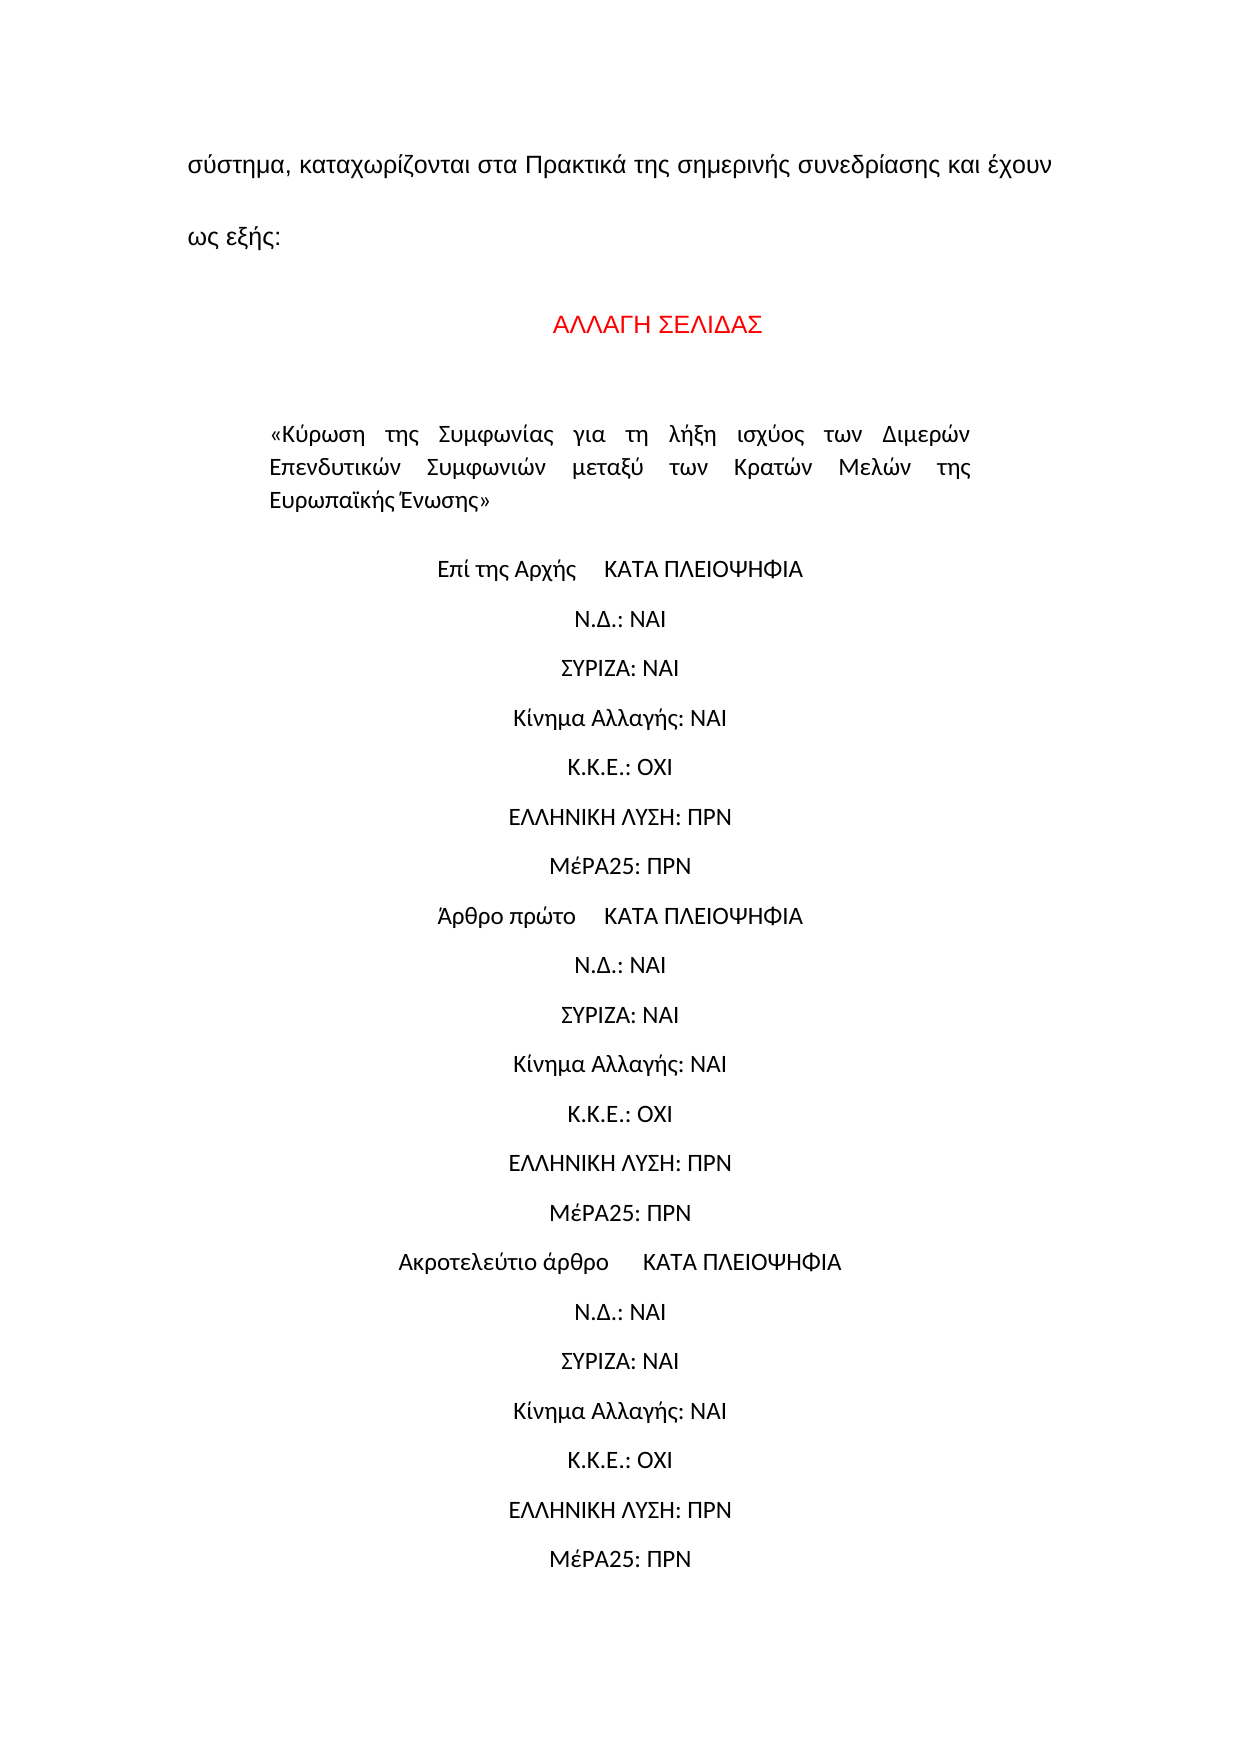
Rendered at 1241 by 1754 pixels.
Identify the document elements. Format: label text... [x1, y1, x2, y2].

table_cell ΣΥΡΙΖΑ: ΝΑΙ [268, 653, 972, 702]
table_cell ΣΥΡΙΖΑ: ΝΑΙ [268, 999, 972, 1048]
table_cell ΜέΡΑ25: ΠΡΝ [268, 1197, 972, 1246]
table_cell Κίνημα Αλλαγής: ΝΑΙ [268, 1049, 972, 1098]
table_cell Ακροτελεύτιο άρθρο ΚΑΤΑ ΠΛΕΙΟΨΗΦΙΑ [268, 1246, 972, 1296]
table_cell Κ.Κ.Ε.: OXI [268, 1098, 972, 1147]
table_cell ΜέΡΑ25: ΠΡΝ [268, 851, 972, 900]
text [187, 150, 1053, 251]
table_cell ΕΛΛΗΝΙΚΗ ΛΥΣΗ: ΠΡΝ [268, 1148, 972, 1197]
table_cell ΕΛΛΗΝΙΚΗ ΛΥΣΗ: ΠΡΝ [268, 1494, 972, 1543]
table_cell Ν.Δ.: ΝΑΙ [268, 603, 972, 653]
table_cell Κίνημα Αλλαγής: ΝΑΙ [268, 1395, 972, 1444]
text ΑΛΛΑΓΗ ΣΕΛΙΔΑΣ [187, 310, 1053, 339]
table_cell Κ.Κ.Ε.: OXI [268, 1444, 972, 1494]
table_cell ΕΛΛΗΝΙΚΗ ΛΥΣΗ: ΠΡΝ [268, 801, 972, 851]
table_cell ΜέΡΑ25: ΠΡΝ [268, 1543, 972, 1593]
table_cell Ν.Δ.: ΝΑΙ [268, 950, 972, 999]
table_cell Κίνημα Αλλαγής: ΝΑΙ [268, 702, 972, 752]
table_cell Κ.Κ.Ε.: OXI [268, 752, 972, 801]
table_header «Κύρωση της Συμφωνίας για τη λήξη ισχύος των Διμερών Επενδυτικών Συμφωνιών μεταξύ των Κρατών Μελών της Ευρωπαϊκής Ένωσης» [268, 399, 972, 554]
table_cell Επί της Αρχής ΚΑΤΑ ΠΛΕΙΟΨΗΦΙΑ [268, 554, 972, 603]
table_cell ΣΥΡΙΖΑ: ΝΑΙ [268, 1345, 972, 1395]
table_cell Άρθρο πρώτο ΚΑΤΑ ΠΛΕΙΟΨΗΦΙΑ [268, 900, 972, 949]
table_cell Ν.Δ.: ΝΑΙ [268, 1296, 972, 1345]
